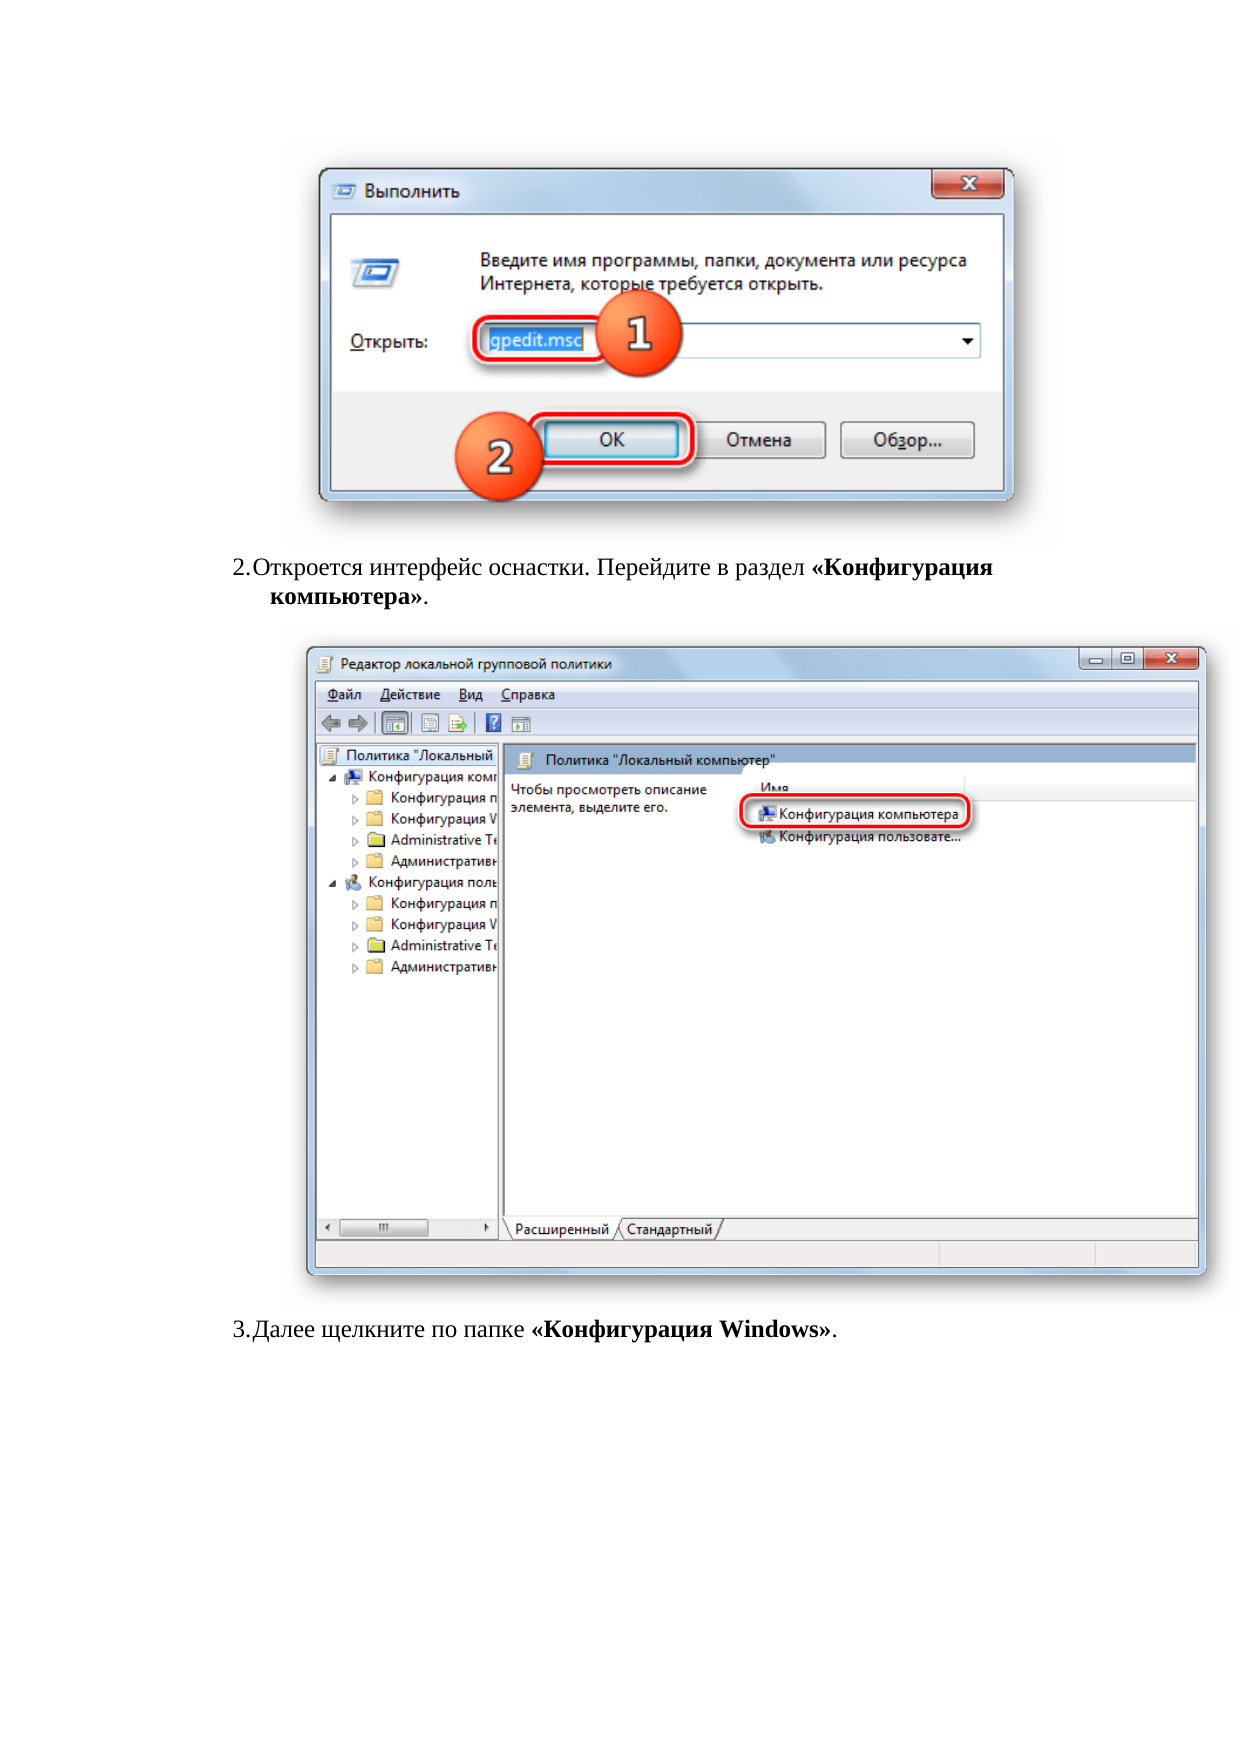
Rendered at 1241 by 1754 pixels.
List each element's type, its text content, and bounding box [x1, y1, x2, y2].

picture [269, 118, 1065, 553]
list Откроется интерфейс оснастки. Перейдите в раздел «Конфигурация компьютера». [232, 552, 1152, 610]
list Далее щелкните по папке «Конфигурация Windows». [232, 1314, 1152, 1343]
picture [269, 610, 1241, 1314]
